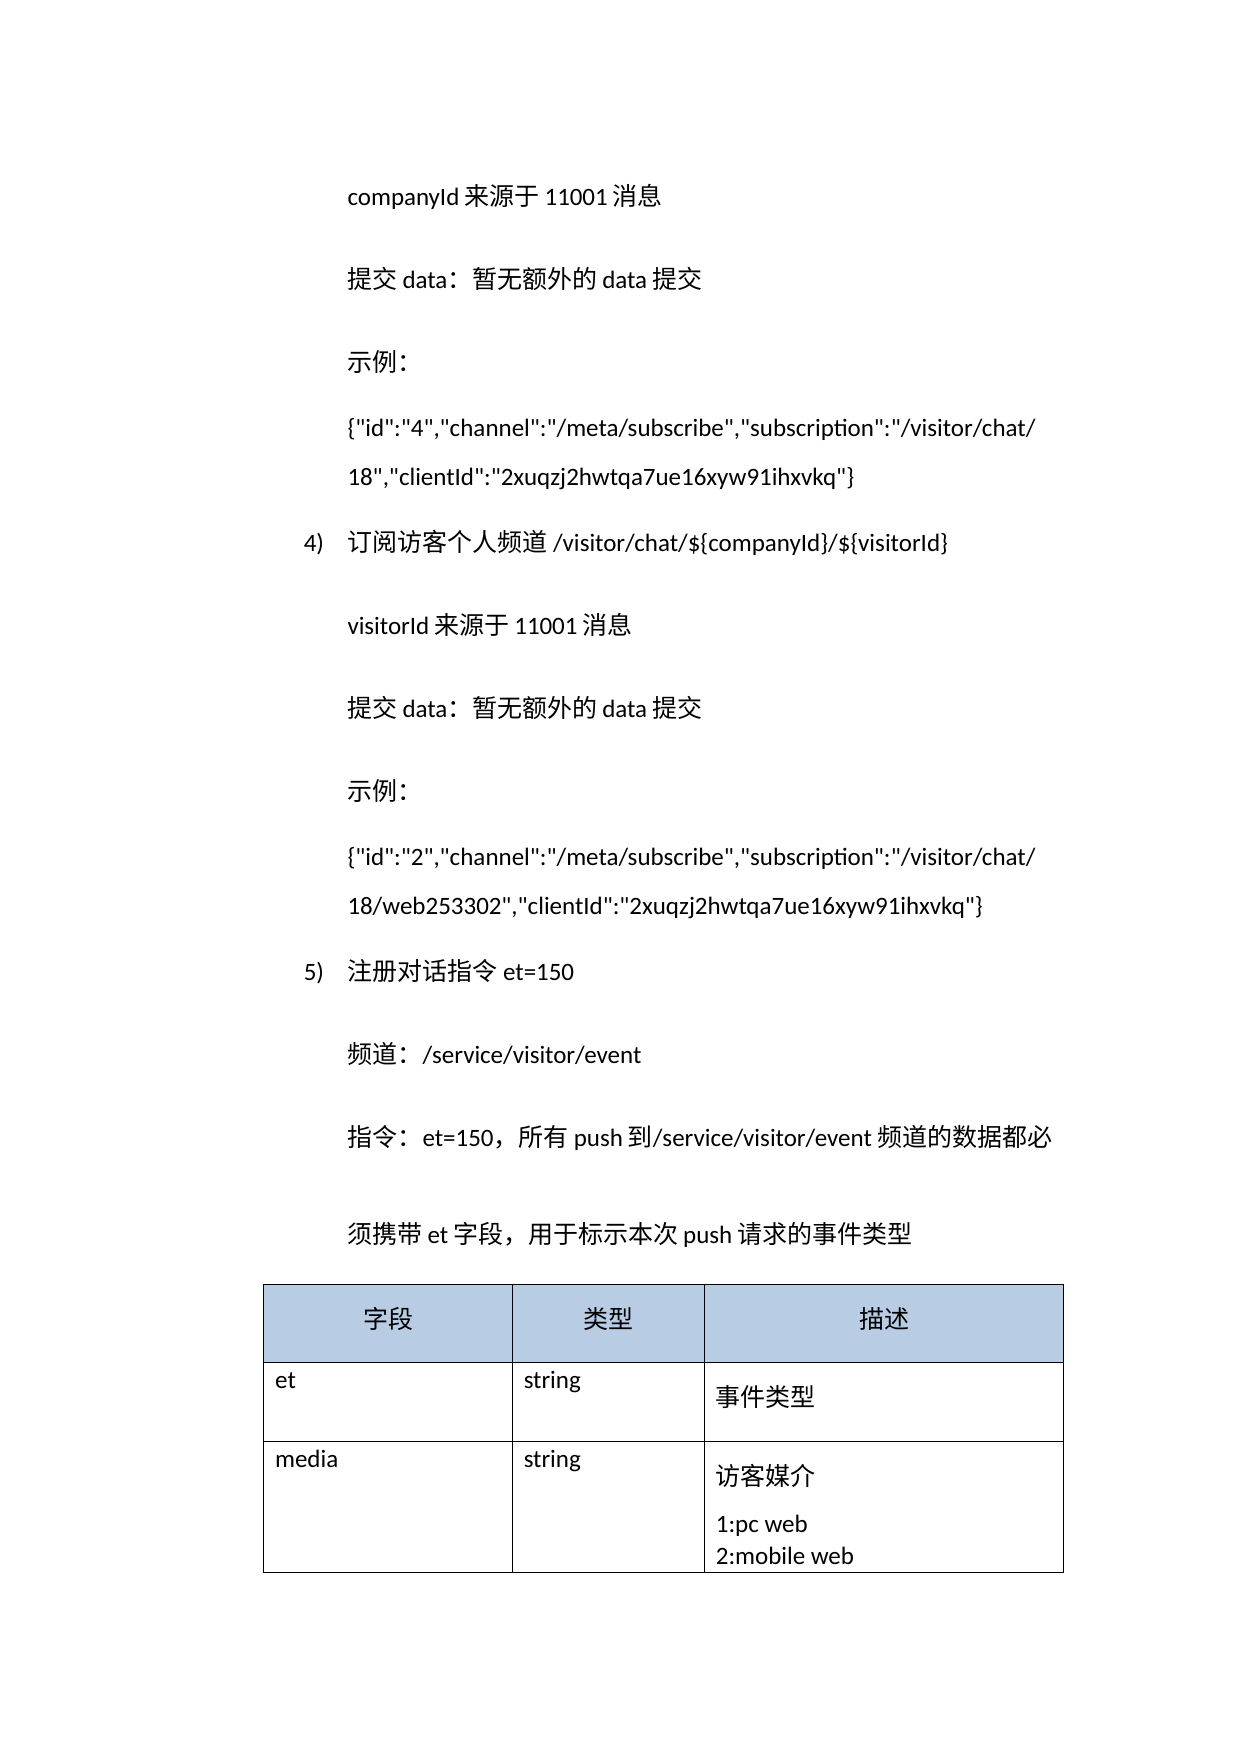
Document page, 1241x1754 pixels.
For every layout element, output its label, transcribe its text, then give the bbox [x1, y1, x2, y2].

list 频道：/service/visitor/event [347, 1020, 1053, 1085]
list {"id":"2","channel":"/meta/subscribe","subscription":"/visitor/chat/18/web253302","clientId":"2xuqzj2hwtqa7ue16xyw91ihxvkq"} [347, 840, 1053, 922]
table_header 类型 [513, 1285, 704, 1362]
table_header 描述 [705, 1285, 1063, 1362]
table_header 字段 [264, 1285, 512, 1362]
table_cell string [513, 1363, 704, 1441]
list 提交data：暂无额外的data提交 [347, 674, 1053, 739]
list {"id":"4","channel":"/meta/subscribe","subscription":"/visitor/chat/18","clientId":"2xuqzj2hwtqa7ue16xyw91ihxvkq"} [347, 411, 1053, 493]
table_cell 事件类型 [705, 1363, 1063, 1441]
list 指令：et=150，所有push到/service/visitor/event频道的数据都必须携带et字段，用于标示本次push请求的事件类型 [347, 1103, 1053, 1266]
list 注册对话指令 et=150 [303, 937, 1053, 1002]
list 示例： [347, 757, 1053, 822]
table_cell et [264, 1363, 512, 1441]
table_cell media [264, 1442, 512, 1572]
list 示例： [347, 328, 1053, 393]
list companyId来源于11001消息 [347, 162, 1053, 227]
list 提交data：暂无额外的data提交 [347, 245, 1053, 310]
list 订阅访客个人频道 /visitor/chat/${companyId}/${visitorId} [303, 508, 1053, 573]
list visitorId来源于11001消息 [347, 591, 1053, 656]
table_cell string [513, 1442, 704, 1572]
